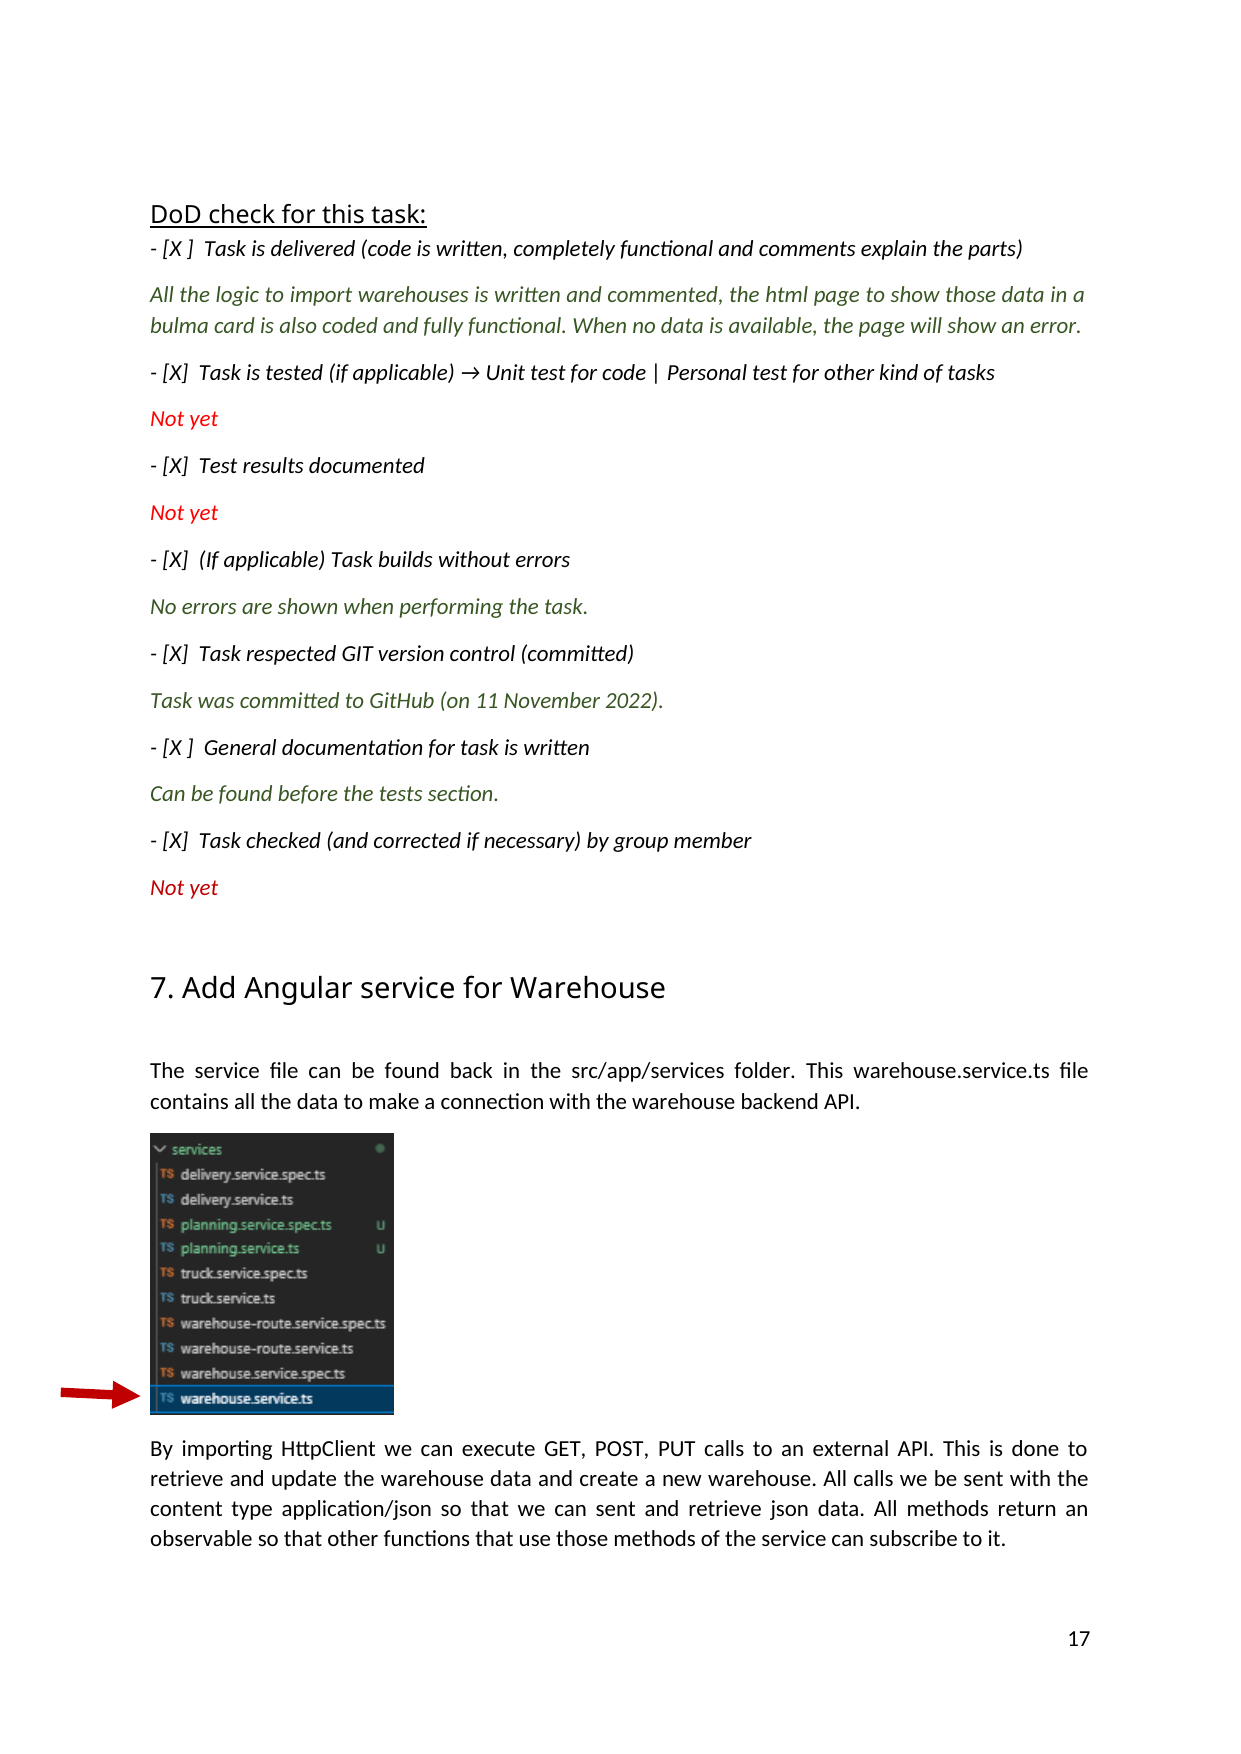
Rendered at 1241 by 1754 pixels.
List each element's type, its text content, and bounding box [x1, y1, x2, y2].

text The service file can be found back in the src/app/services folder. This warehouse.service.ts file contains all the data to make a connection with the warehouse backend API. [150, 1057, 1090, 1115]
text - [X] Task respected GIT version control (committed) [150, 639, 1090, 667]
picture [150, 1133, 394, 1415]
text No errors are shown when performing the task. [150, 592, 1090, 620]
subtitle DoD check for this task: [150, 197, 1090, 231]
text Not yet [150, 873, 1090, 901]
text - [X] Task is tested (if applicable) → Unit test for code | Personal test for other kind of tasks [150, 358, 1090, 386]
text All the logic to import warehouses is written and commented, the html page to show those data in a bulma card is also coded and fully functional. When no data is available, the page will show an error. [150, 281, 1090, 339]
text Not yet [150, 498, 1090, 526]
text - [X ] General documentation for task is written [150, 733, 1090, 761]
text Can be found before the tests section. [150, 779, 1090, 807]
text - [X] Task checked (and corrected if necessary) by group member [150, 826, 1090, 854]
text - [X] Test results documented [150, 451, 1090, 479]
text - [X ] Task is delivered (code is written, completely functional and comments explain the parts) [150, 234, 1090, 262]
text By importing HttpClient we can execute GET, POST, PUT calls to an external API. This is done to retrieve and update the warehouse data and create a new warehouse. All calls we be sent with the content type application/json so that we can sent and retrieve json data. All methods return an observable so that other functions that use those methods of the service can subscribe to it. [150, 1434, 1090, 1552]
text Task was committed to GitHub (on 11 November 2022). [150, 686, 1090, 714]
text - [X] (If applicable) Task builds without errors [150, 545, 1090, 573]
subtitle 7. Add Angular service for Warehouse [150, 967, 1090, 1007]
text Not yet [150, 404, 1090, 432]
